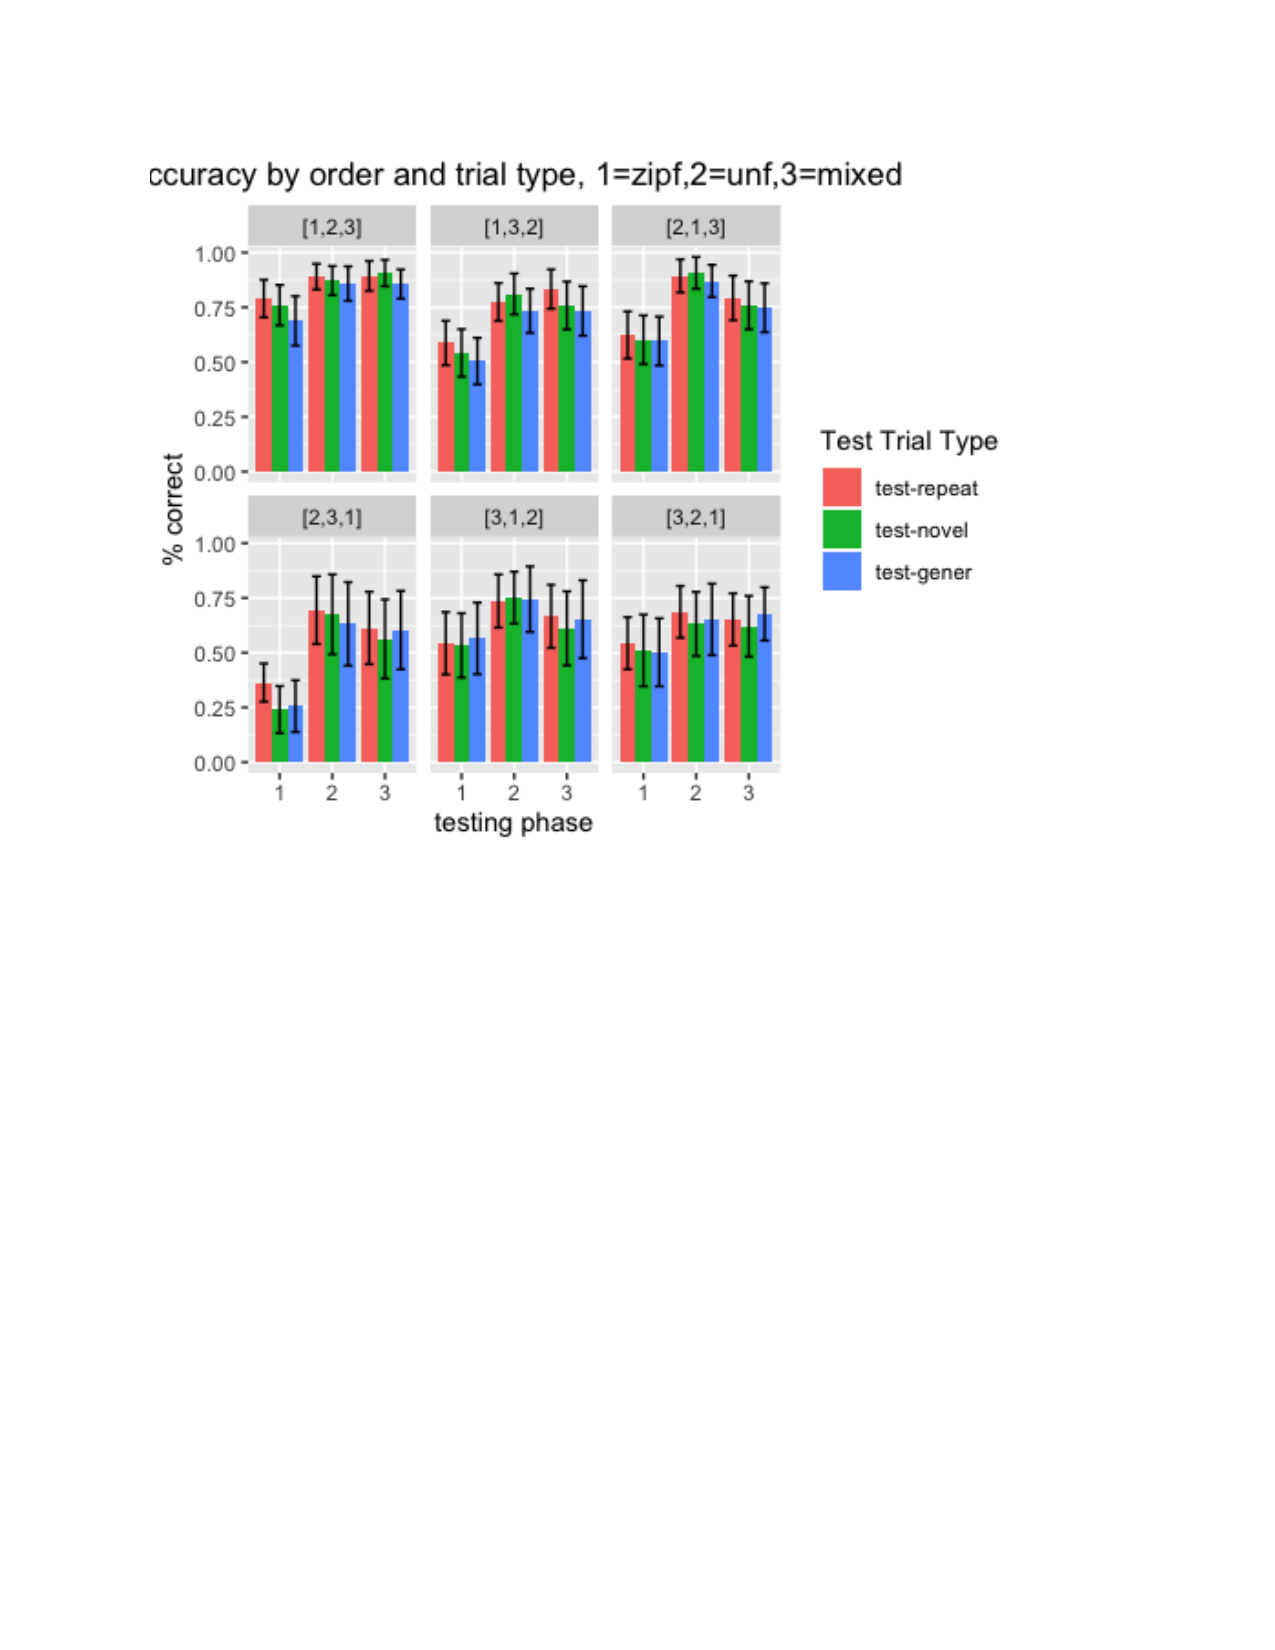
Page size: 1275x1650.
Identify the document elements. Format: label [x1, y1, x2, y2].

picture [150, 150, 1025, 850]
